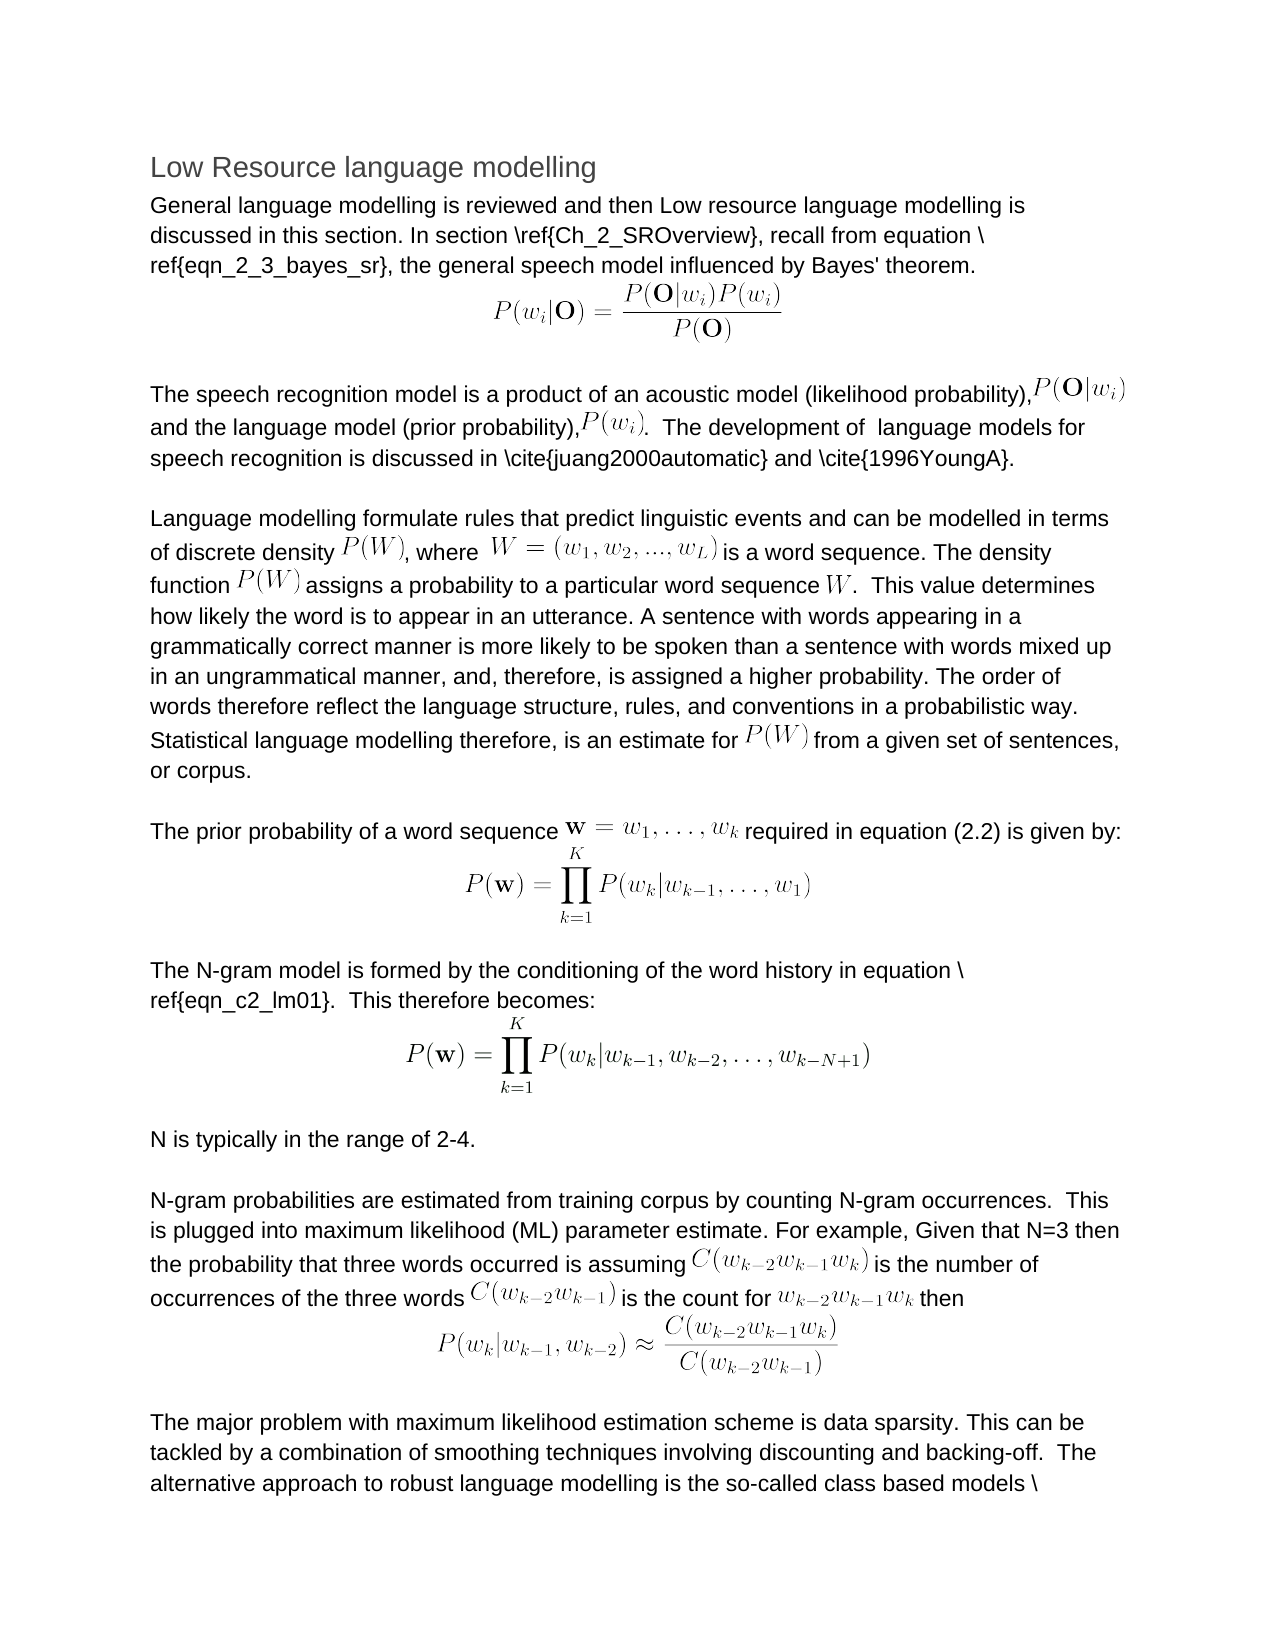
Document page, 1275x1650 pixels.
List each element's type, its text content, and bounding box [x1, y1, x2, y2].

picture [565, 822, 739, 839]
picture [491, 535, 717, 560]
picture [1032, 377, 1125, 402]
picture [580, 410, 644, 436]
text The speech recognition model is a product of an acoustic model (likelihood probability), and the language model (prior probability),. The development of language models for speech recognition is discussed in \cite{juang2000automatic} and \cite{1996YoungA}. [150, 377, 1125, 471]
picture [236, 568, 300, 594]
subtitle Low Resource language modelling [150, 150, 1125, 183]
text N is typically in the range of 2-4. [150, 1126, 1125, 1153]
text N-gram probabilities are estimated from training corpus by counting N-gram occurrences. This is plugged into maximum likelihood (ML) parameter estimate. For example, Given that N=3 then the probability that three words occurred is assuming is the number of occurrences of the three words is the count for then [150, 1187, 1125, 1311]
picture [471, 1281, 615, 1306]
text The prior probability of a word sequence required in equation (2.2) is given by: [150, 818, 1125, 844]
picture [493, 282, 782, 343]
picture [406, 1017, 869, 1093]
picture [437, 1314, 838, 1376]
picture [777, 1291, 914, 1306]
picture [465, 847, 810, 923]
text The N-gram model is formed by the conditioning of the word history in equation \ref{eqn_c2_lm01}. This therefore becomes: [150, 957, 1125, 1013]
text General language modelling is reviewed and then Low resource language modelling is discussed in this section. In section \ref{Ch_2_SROverview}, recall from equation \ref{eqn_2_3_bayes_sr}, the general speech model influenced by Bayes' theorem. [150, 192, 1125, 279]
picture [745, 723, 808, 749]
picture [692, 1247, 868, 1273]
picture [826, 575, 852, 594]
picture [341, 535, 404, 560]
text Language modelling formulate rules that predict linguistic events and can be modelled in terms of discrete density , where is a word sequence. The density function assigns a probability to a particular word sequence . This value determines how likely the word is to appear in an utterance. A sentence with words appearing in a grammatically correct manner is more likely to be spoken than a sentence with words mixed up in an ungrammatical manner, and, therefore, is assigned a higher probability. The order of words therefore reflect the language structure, rules, and conventions in a probabilistic way. Statistical language modelling therefore, is an estimate for from a given set of sentences, or corpus. [150, 505, 1125, 783]
